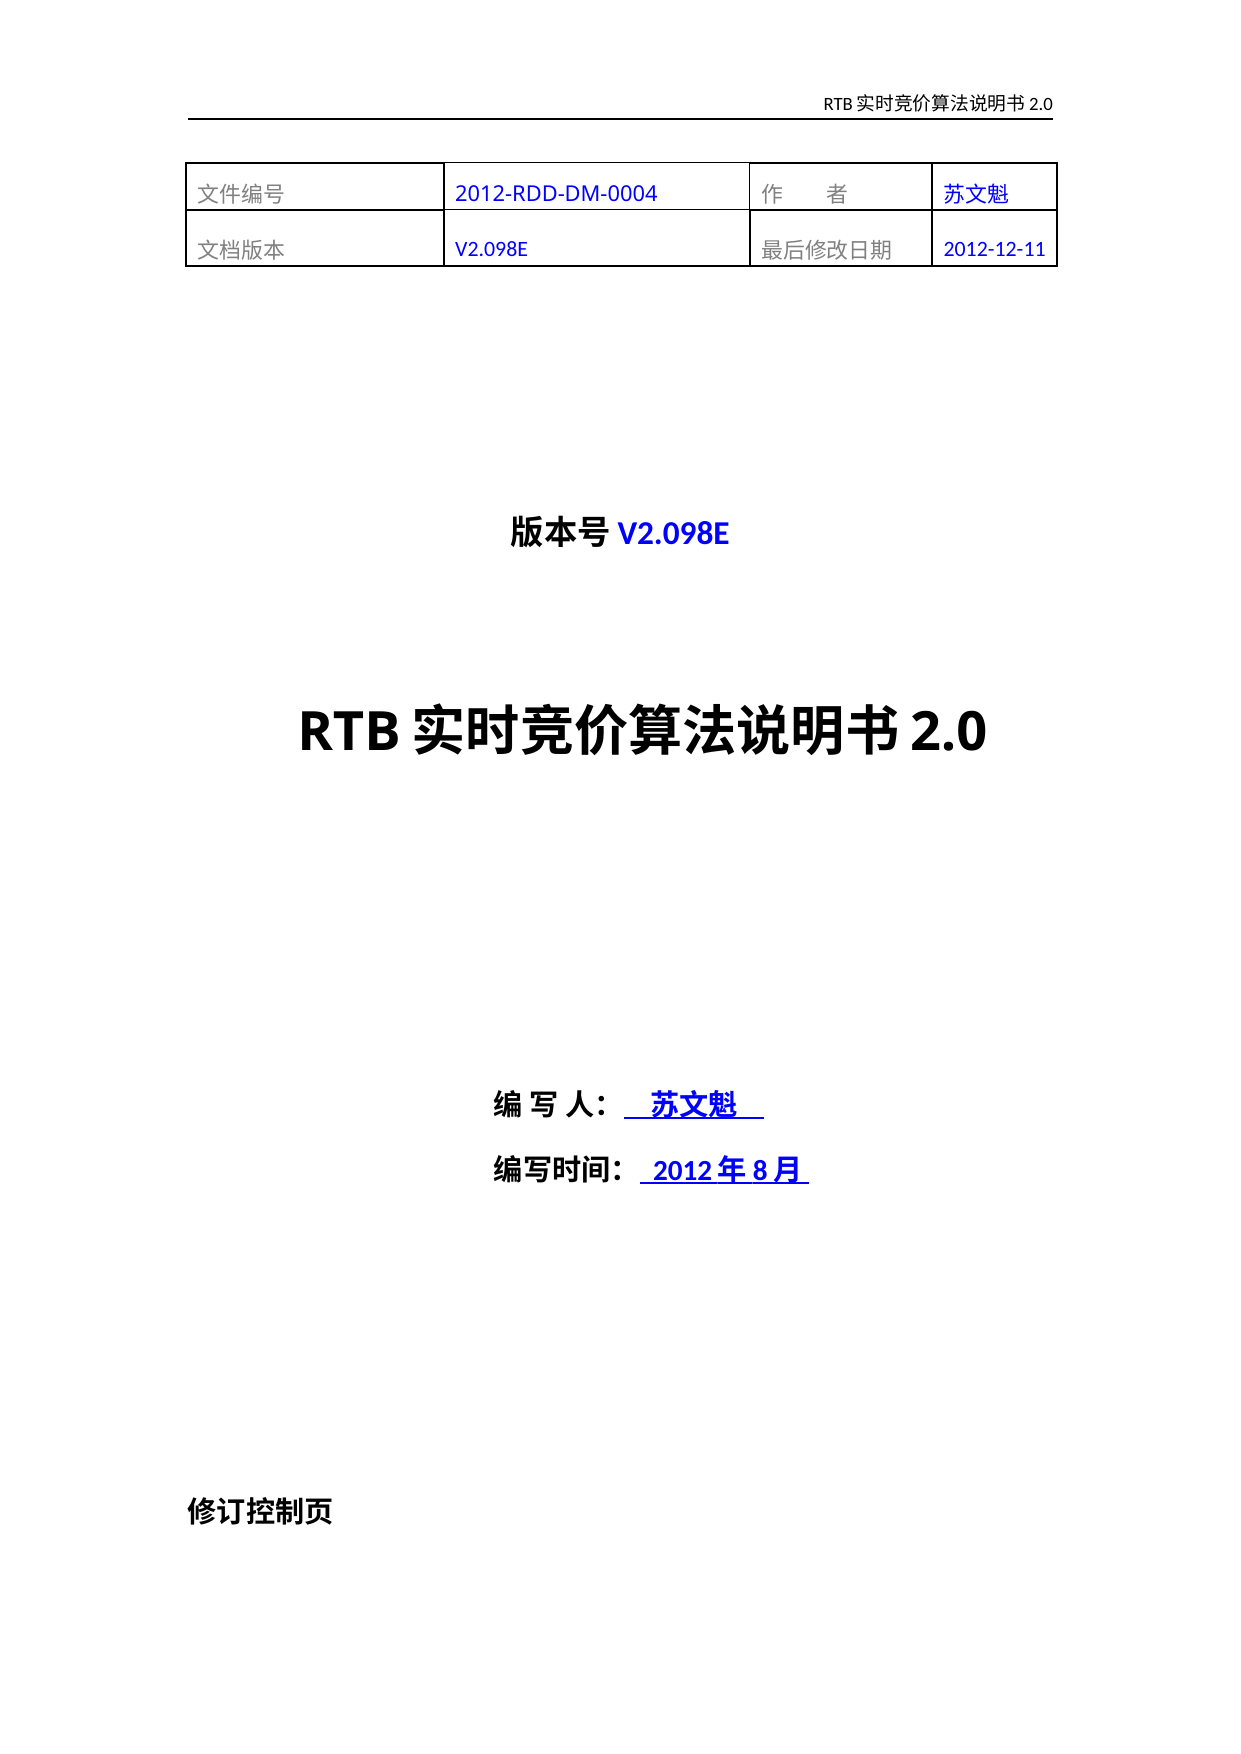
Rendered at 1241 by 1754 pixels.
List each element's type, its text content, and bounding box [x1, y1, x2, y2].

text RTB实时竞价算法说明书2.0 [231, 678, 1053, 776]
table_cell 最后修改日期 [751, 211, 931, 265]
text 版本号V2.098E [187, 497, 1053, 562]
table_cell V2.098E [445, 210, 749, 265]
table_cell 2012-12-11 [933, 211, 1056, 265]
text 编 写 人： 苏文魁 [450, 1070, 1053, 1135]
table_cell 文档版本 [187, 211, 443, 265]
text 编写时间： 2012年8月 [450, 1135, 1053, 1200]
text 修订控制页 [187, 1478, 1053, 1543]
table_header 文件编号 [187, 164, 443, 209]
table_header 苏文魁 [933, 164, 1056, 209]
table_header 2012-RDD-DM-0004 [445, 163, 749, 209]
table_header 作 者 [750, 164, 931, 209]
